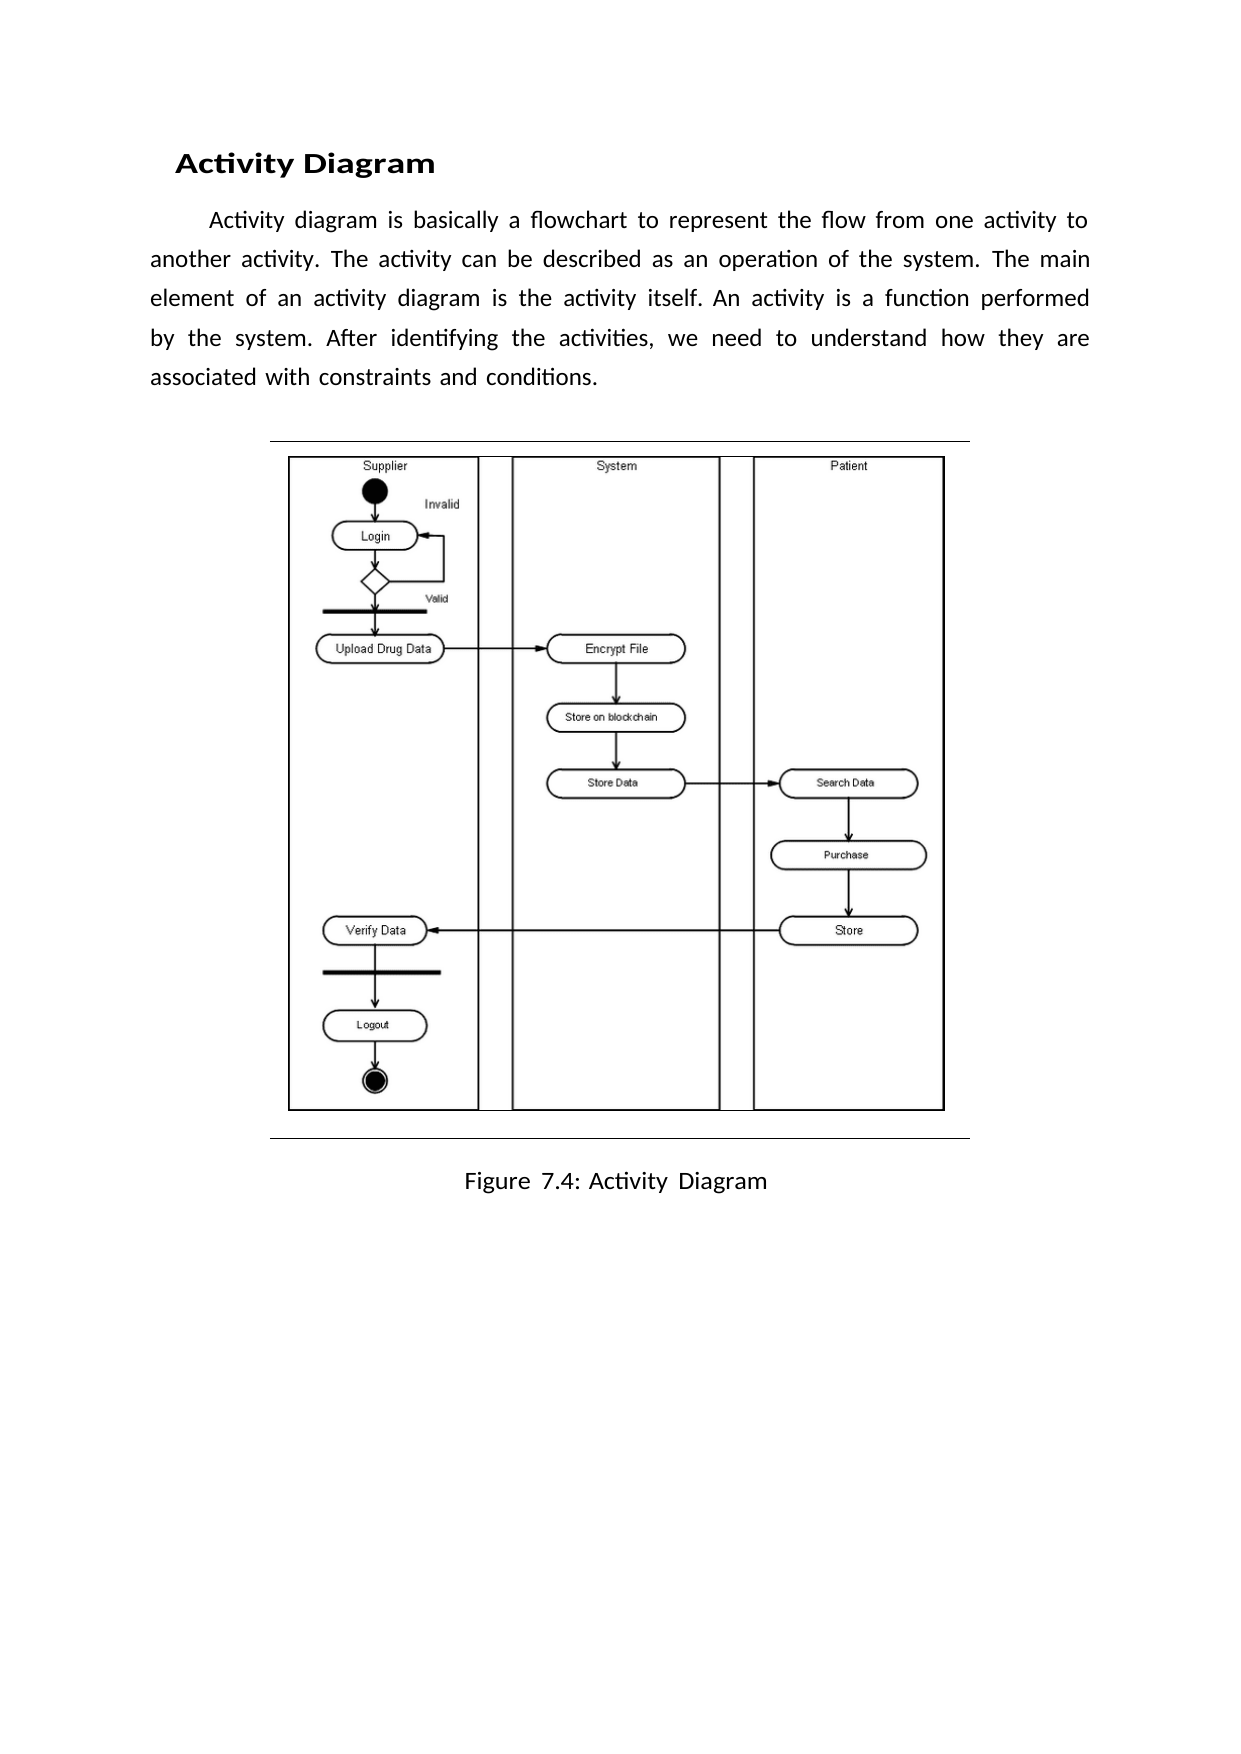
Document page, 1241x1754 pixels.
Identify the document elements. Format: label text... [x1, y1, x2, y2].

picture [289, 457, 944, 1110]
text Activity diagram is basically a flowchart to represent the flow from one activity to another activity. The activity can be described as an operation of the system. The main element of an activity diagram is the activity itself. An activity is a function performed by the system. After identifying the activities, we need to understand how they are associated with constraints and conditions. [150, 204, 1091, 391]
list Activity Diagram [137, 145, 1130, 181]
text Figure 7.4: Activity Diagram [193, 1165, 1039, 1196]
